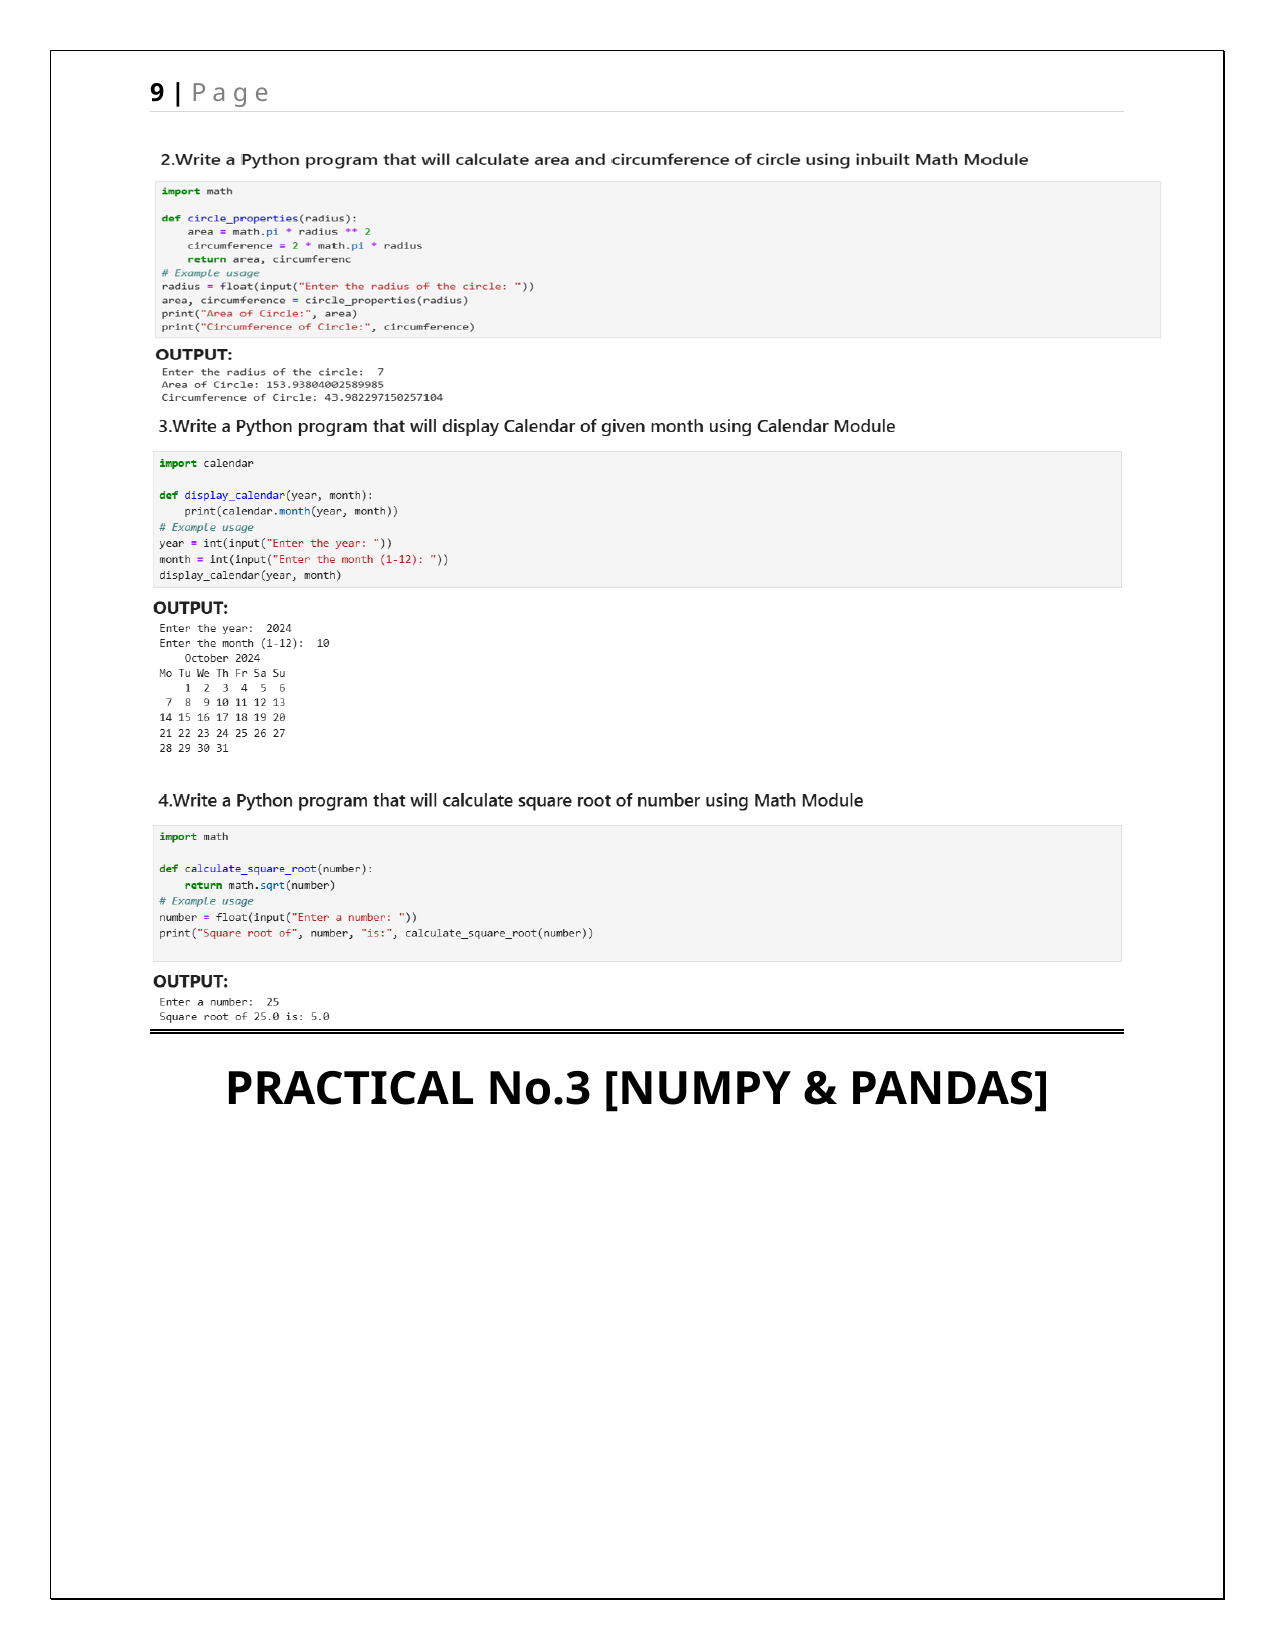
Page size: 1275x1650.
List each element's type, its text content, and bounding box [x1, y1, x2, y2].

picture [150, 410, 1125, 1027]
text PRACTICAL No.3 [NUMPY & PANDAS] [150, 1056, 1124, 1118]
picture [150, 150, 1167, 406]
